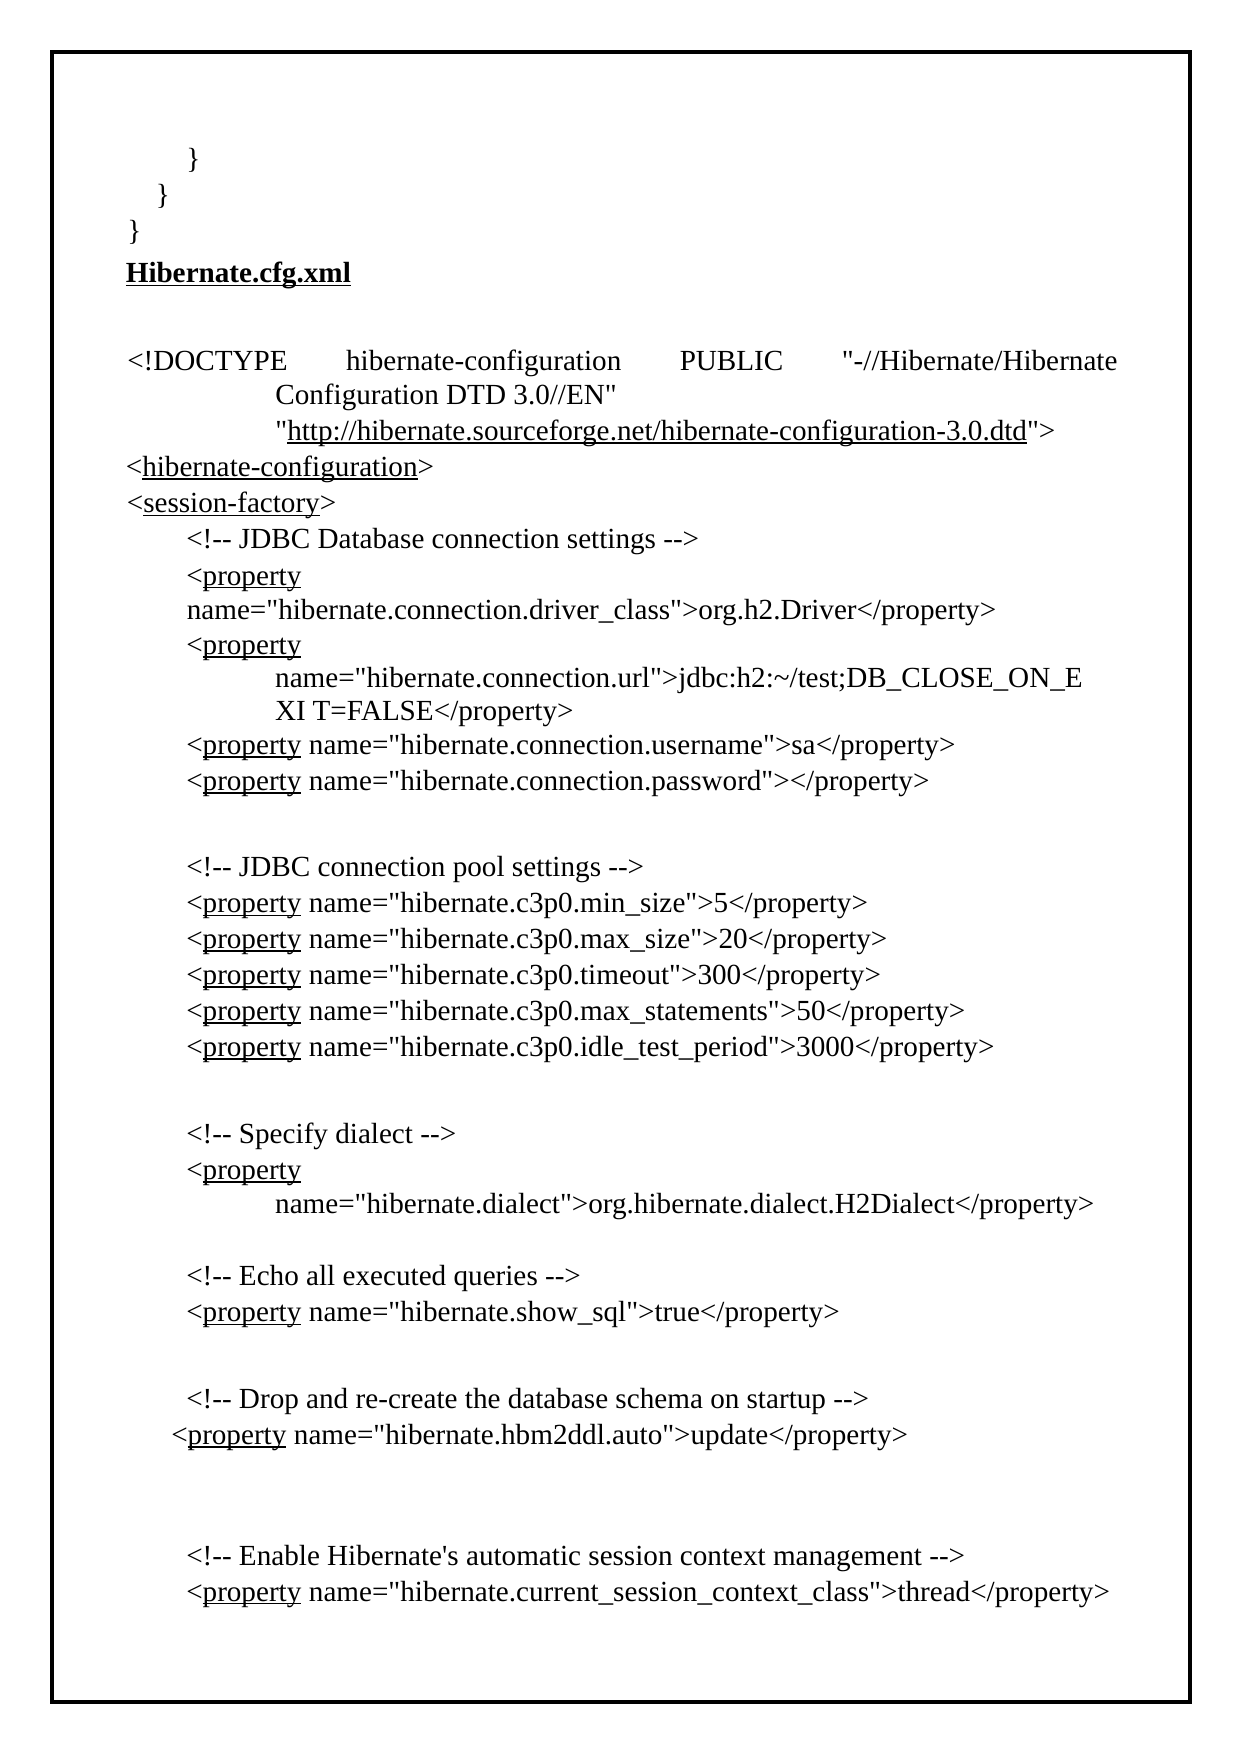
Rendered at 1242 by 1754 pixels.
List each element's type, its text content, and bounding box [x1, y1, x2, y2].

text <!-- Specify dialect --> [186, 1116, 1118, 1149]
text } [156, 177, 1118, 211]
text <property name="hibernate.c3p0.idle_test_period">3000</property> [186, 1029, 1118, 1063]
text <property name="hibernate.dialect">org.hibernate.dialect.H2Dialect</property> [186, 1152, 1118, 1220]
text <!-- JDBC connection pool settings --> [186, 849, 1118, 883]
text <property name="hibernate.connection.url">jdbc:h2:~/test;DB_CLOSE_ON_EXI T=FALSE</property> [186, 628, 1101, 727]
subtitle Hibernate.cfg.xml [126, 256, 532, 289]
text } [127, 213, 1118, 246]
text } [186, 141, 1118, 174]
text <!-- Echo all executed queries --> [186, 1258, 1118, 1292]
text <!-- Drop and re-create the database schema on startup --> [186, 1381, 1118, 1415]
text <property name="hibernate.c3p0.max_size">20</property> [186, 921, 1118, 955]
text <!DOCTYPE hibernate-configuration PUBLIC "-//Hibernate/Hibernate Configuration DTD 3.0//EN" [127, 343, 1118, 411]
text <property name="hibernate.connection.password"></property> [186, 763, 1118, 797]
text <!-- JDBC Database connection settings --> [186, 522, 1118, 555]
text <property name="hibernate.c3p0.min_size">5</property> [186, 886, 1118, 919]
text <property name="hibernate.hbm2ddl.auto">update</property> [171, 1417, 1118, 1451]
subtitle <hibernate-configuration> <session-factory> [126, 449, 532, 519]
text "http://hibernate.sourceforge.net/hibernate-configuration-3.0.dtd"> [275, 413, 1123, 447]
text <!-- Enable Hibernate's automatic session context management --> [186, 1538, 1118, 1571]
text <property name="hibernate.current_session_context_class">thread</property> [186, 1574, 1118, 1607]
text <property name="hibernate.c3p0.max_statements">50</property> [186, 993, 1118, 1027]
text <property name="hibernate.c3p0.timeout">300</property> [186, 957, 1118, 991]
text <property name="hibernate.connection.driver_class">org.h2.Driver</property> [186, 558, 1118, 626]
text <property name="hibernate.connection.username">sa</property> [186, 727, 1118, 761]
text <property name="hibernate.show_sql">true</property> [186, 1294, 1118, 1328]
